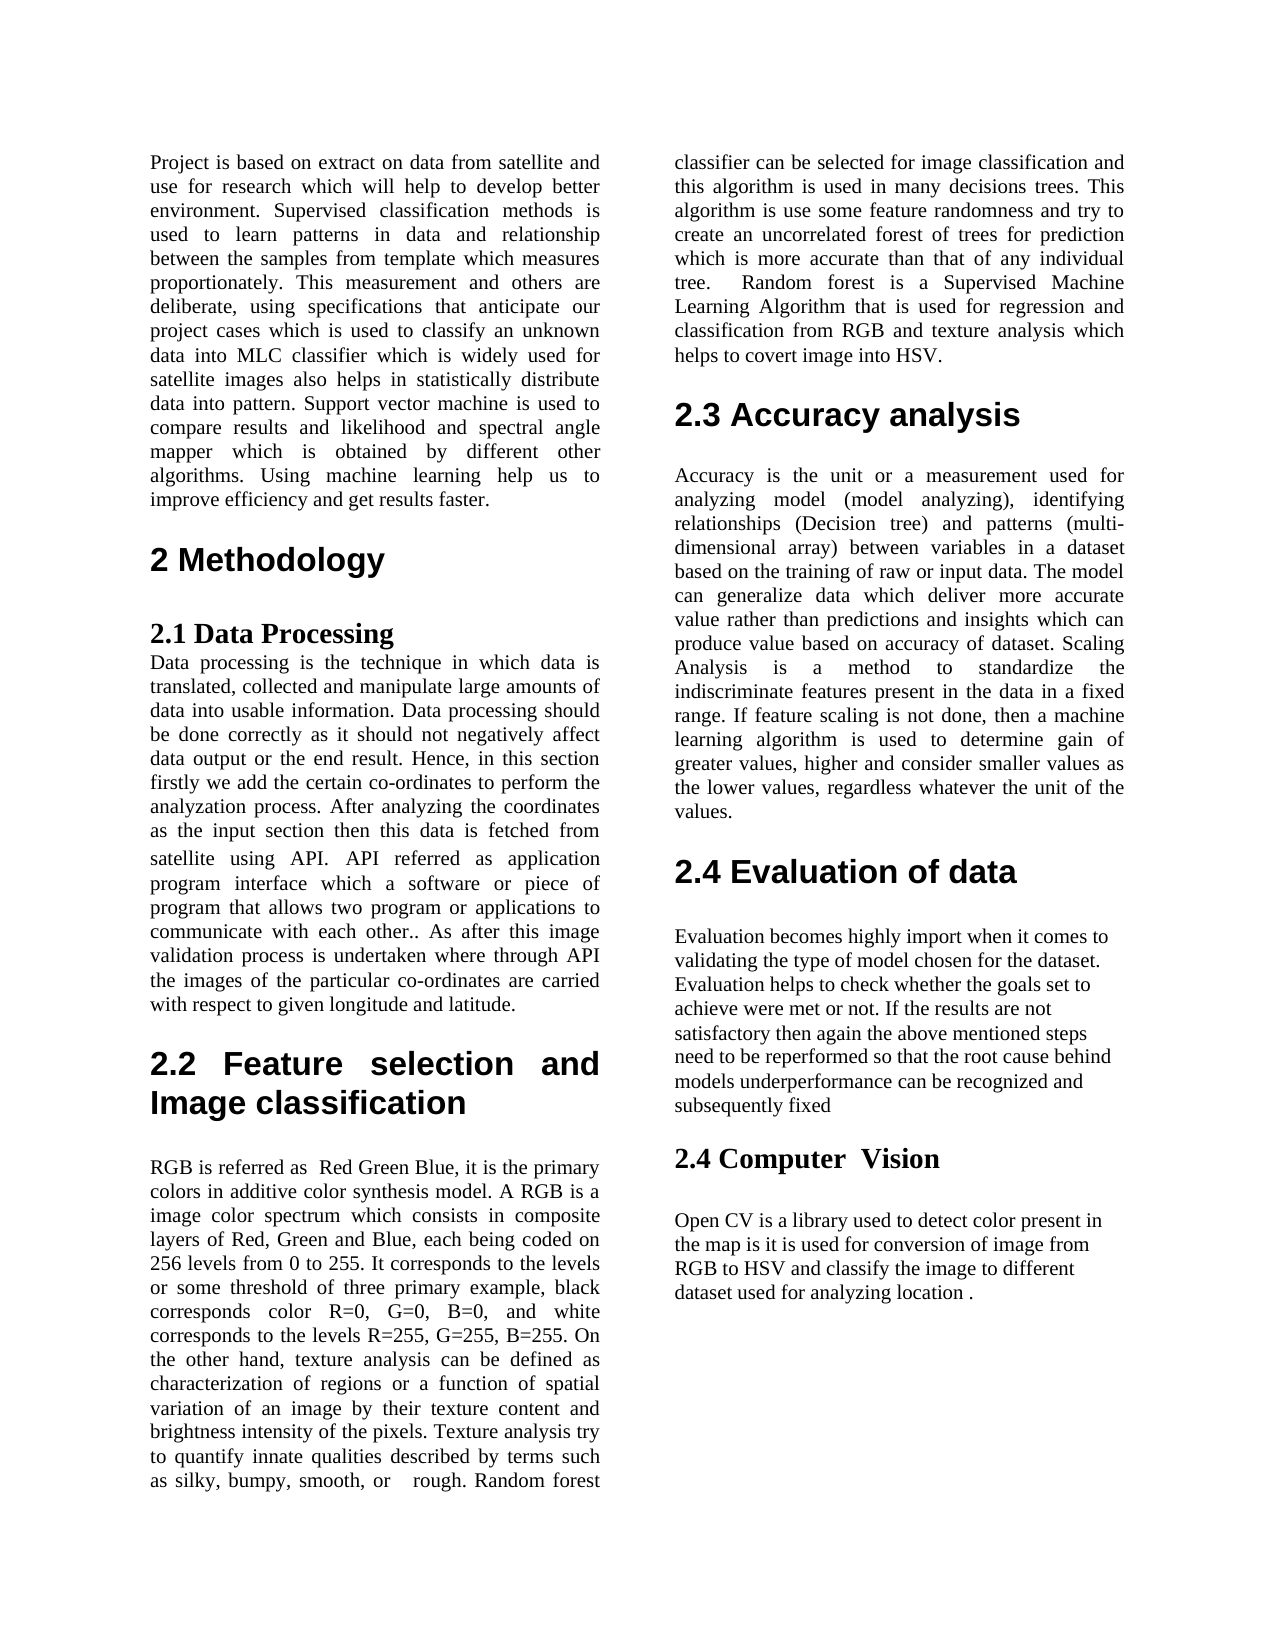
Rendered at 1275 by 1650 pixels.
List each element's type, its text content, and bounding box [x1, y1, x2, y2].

text RGB is referred as Red Green Blue, it is the primary colors in additive color synthesis model. A RGB is a image color spectrum which consists in composite layers of Red, Green and Blue, each being coded on 256 levels from 0 to 255. It corresponds to the levels or some threshold of three primary example, black corresponds color R=0, G=0, B=0, and white corresponds to the levels R=255, G=255, B=255. On the other hand, texture analysis can be defined as characterization of regions or a function of spatial variation of an image by their texture content and brightness intensity of the pixels. Texture analysis try to quantify innate qualities described by terms such as silky, bumpy, smooth, or rough. Random forest classifier can be selected for image classification and this algorithm is used in many decisions trees. This algorithm is use some feature randomness and try to create an uncorrelated forest of trees for prediction which is more accurate than that of any individual tree. Random forest is a Supervised Machine Learning Algorithm that is used for regression and classification from RGB and texture analysis which helps to covert image into HSV. [674, 150, 1125, 367]
text Open CV is a library used to detect color present in the map is it is used for conversion of image from RGB to HSV and classify the image to different dataset used for analyzing location . [674, 1208, 1125, 1304]
text 2.2 Feature selection and Image classification [150, 1044, 601, 1121]
text Data processing is the technique in which data is translated, collected and manipulate large amounts of data into usable information. Data processing should be done correctly as it should not negatively affect data output or the end result. Hence, in this section firstly we add the certain co-ordinates to perform the analyzation process. After analyzing the coordinates as the input section then this data is fetched from satellite using API. API referred as application program interface which a software or piece of program that allows two program or applications to communicate with each other.. As after this image validation process is undertaken where through API the images of the particular co-ordinates are carried with respect to given longitude and latitude. [150, 650, 601, 1016]
text 2.3 Accuracy analysis [674, 395, 1125, 434]
text Project is based on extract on data from satellite and use for research which will help to develop better environment. Supervised classification methods is used to learn patterns in data and relationship between the samples from template which measures proportionately. This measurement and others are deliberate, using specifications that anticipate our project cases which is used to classify an unknown data into MLC classifier which is widely used for satellite images also helps in statistically distribute data into pattern. Support vector machine is used to compare results and likelihood and spectral angle mapper which is obtained by different other algorithms. Using machine learning help us to improve efficiency and get results faster. [150, 150, 601, 511]
text 2 Methodology [150, 540, 601, 578]
text RGB is referred as Red Green Blue, it is the primary colors in additive color synthesis model. A RGB is a image color spectrum which consists in composite layers of Red, Green and Blue, each being coded on 256 levels from 0 to 255. It corresponds to the levels or some threshold of three primary example, black corresponds color R=0, G=0, B=0, and white corresponds to the levels R=255, G=255, B=255. On the other hand, texture analysis can be defined as characterization of regions or a function of spatial variation of an image by their texture content and brightness intensity of the pixels. Texture analysis try to quantify innate qualities described by terms such as silky, bumpy, smooth, or rough. Random forest classifier can be selected for image classification and this algorithm is used in many decisions trees. This algorithm is use some feature randomness and try to create an uncorrelated forest of trees for prediction which is more accurate than that of any individual tree. Random forest is a Supervised Machine Learning Algorithm that is used for regression and classification from RGB and texture analysis which helps to covert image into HSV. [150, 1155, 601, 1492]
text 2.1 Data Processing [150, 616, 601, 650]
text 2.4 Computer Vision [674, 1141, 1125, 1174]
text Evaluation becomes highly import when it comes to validating the type of model chosen for the dataset. Evaluation helps to check whether the goals set to achieve were met or not. If the results are not satisfactory then again the above mentioned steps need to be reperformed so that the root cause behind models underperformance can be recognized and subsequently fixed [674, 924, 1125, 1117]
text 2.4 Evaluation of data [674, 852, 1125, 891]
text Accuracy is the unit or a measurement used for analyzing model (model analyzing), identifying relationships (Decision tree) and patterns (multi-dimensional array) between variables in a dataset based on the training of raw or input data. The model can generalize data which deliver more accurate value rather than predictions and insights which can produce value based on accuracy of dataset. Scaling Analysis is a method to standardize the indiscriminate features present in the data in a fixed range. If feature scaling is not done, then a machine learning algorithm is used to determine gain of greater values, higher and consider smaller values as the lower values, regardless whatever the unit of the values. [674, 462, 1125, 823]
